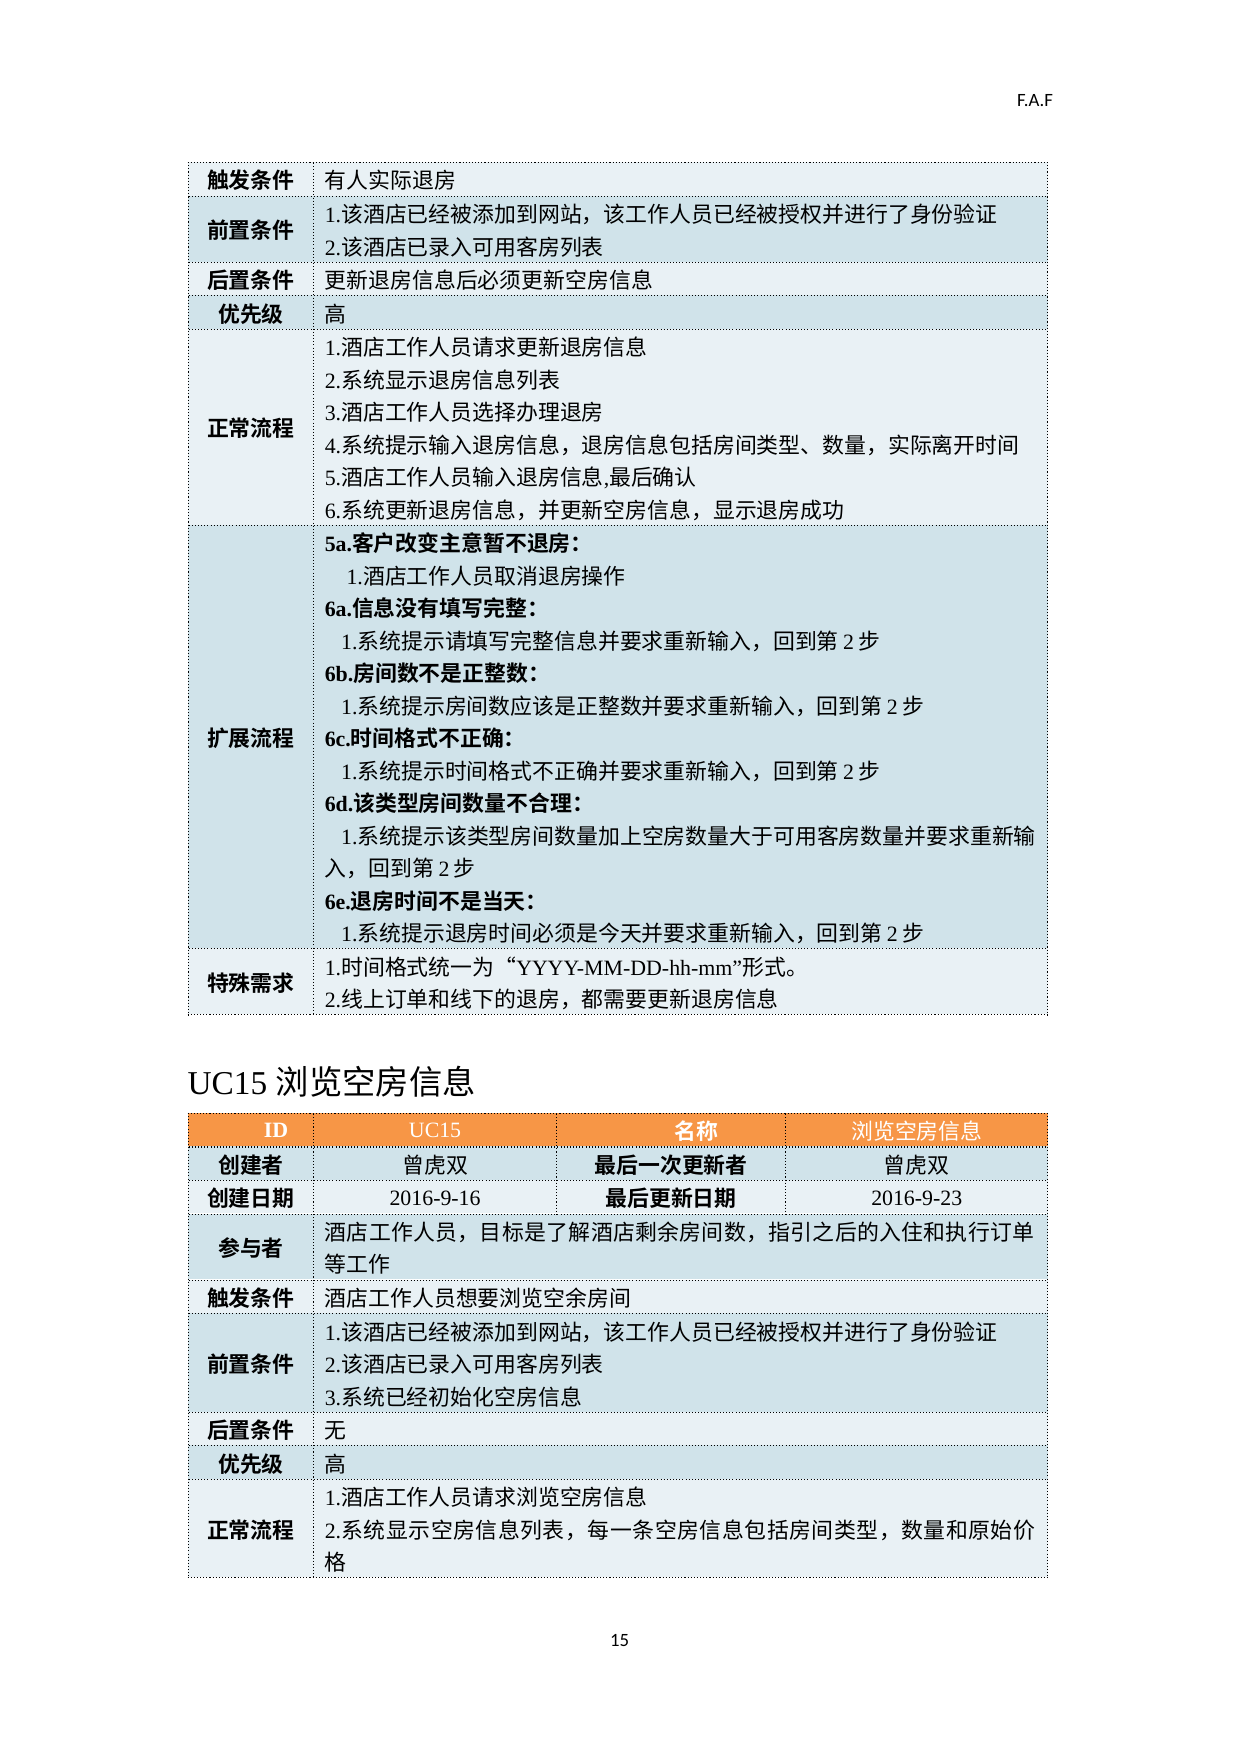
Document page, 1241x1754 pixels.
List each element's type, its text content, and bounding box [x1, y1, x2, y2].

table_cell 扩展流程 [188, 525, 313, 948]
table_cell 有人实际退房 [313, 162, 1048, 196]
table_cell 2016-9-23 [785, 1180, 1048, 1213]
table_cell 最后一次更新者 [556, 1146, 785, 1180]
table_cell 5a.客户改变主意暂不退房： 1.酒店工作人员取消退房操作 6a.信息没有填写完整： 1.系统提示请填写完整信息并要求重新输入，回到第2步 6b.房间数不是正整数： 1.系统提示房间数应该是正整数并要求重新输入，回到第2步 6c.时间格式不正确： 1.系统提示时间格式不正确并要求重新输入，回到第2步 6d.该类型房间数量不合理： 1.系统提示该类型房间数量加上空房数量大于可用客房数量并要求重新输入，回到第2步 6e.退房时间不是当天： 1.系统提示退房时间必须是今天并要求重新输入，回到第2步 [313, 525, 1048, 948]
table_cell 触发条件 [188, 162, 313, 196]
table_cell 无 [313, 1412, 1048, 1445]
table_cell 酒店工作人员想要浏览空余房间 [313, 1280, 1048, 1313]
table_cell 酒店工作人员，目标是了解酒店剩余房间数，指引之后的入住和执行订单等工作 [313, 1214, 1048, 1279]
table_header UC15 [313, 1113, 556, 1146]
table_header ID [188, 1113, 313, 1146]
table_cell 高 [313, 1445, 1048, 1479]
table_cell 后置条件 [188, 262, 313, 295]
table_cell 后置条件 [188, 1412, 313, 1445]
table_cell 优先级 [188, 1445, 313, 1479]
table_cell 正常流程 [188, 1479, 313, 1577]
table_cell 前置条件 [188, 1313, 313, 1412]
table_cell 高 [313, 295, 1048, 329]
table_cell 1.酒店工作人员请求浏览空房信息 2.系统显示空房信息列表，每一条空房信息包括房间类型，数量和原始价格 [313, 1479, 1048, 1577]
text UC15 浏览空房信息 [187, 1048, 1053, 1113]
table_cell 参与者 [188, 1214, 313, 1279]
table_cell 曾虎双 [313, 1146, 556, 1180]
table_cell 最后更新日期 [556, 1180, 785, 1213]
table_cell 该酒店已经被添加到网站，该工作人员已经被授权并进行了身份验证 该酒店已录入可用客房列表 [313, 196, 1048, 262]
table_cell 特殊需求 [188, 948, 313, 1014]
table_cell 曾虎双 [785, 1146, 1048, 1180]
table_cell 优先级 [188, 295, 313, 329]
table_cell 1.该酒店已经被添加到网站，该工作人员已经被授权并进行了身份验证 2.该酒店已录入可用客房列表 3.系统已经初始化空房信息 [313, 1313, 1048, 1412]
table_cell 创建日期 [188, 1180, 313, 1213]
table_cell 更新退房信息后必须更新空房信息 [313, 262, 1048, 295]
table_cell 前置条件 [188, 196, 313, 262]
table_header 浏览空房信息 [785, 1113, 1048, 1146]
table_cell 创建者 [188, 1146, 313, 1180]
table_header 名称 [556, 1113, 785, 1146]
table_cell 正常流程 [188, 329, 313, 525]
table_cell 1.时间格式统一为“YYYY-MM-DD-hh-mm”形式。 2.线上订单和线下的退房，都需要更新退房信息 [313, 948, 1048, 1014]
table_cell 2016-9-16 [313, 1180, 556, 1213]
table_cell 1.酒店工作人员请求更新退房信息 2.系统显示退房信息列表 3.酒店工作人员选择办理退房 4.系统提示输入退房信息，退房信息包括房间类型、数量，实际离开时间 5.酒店工作人员输入退房信息,最后确认 6.系统更新退房信息，并更新空房信息，显示退房成功 [313, 329, 1048, 525]
table_cell 触发条件 [188, 1280, 313, 1313]
